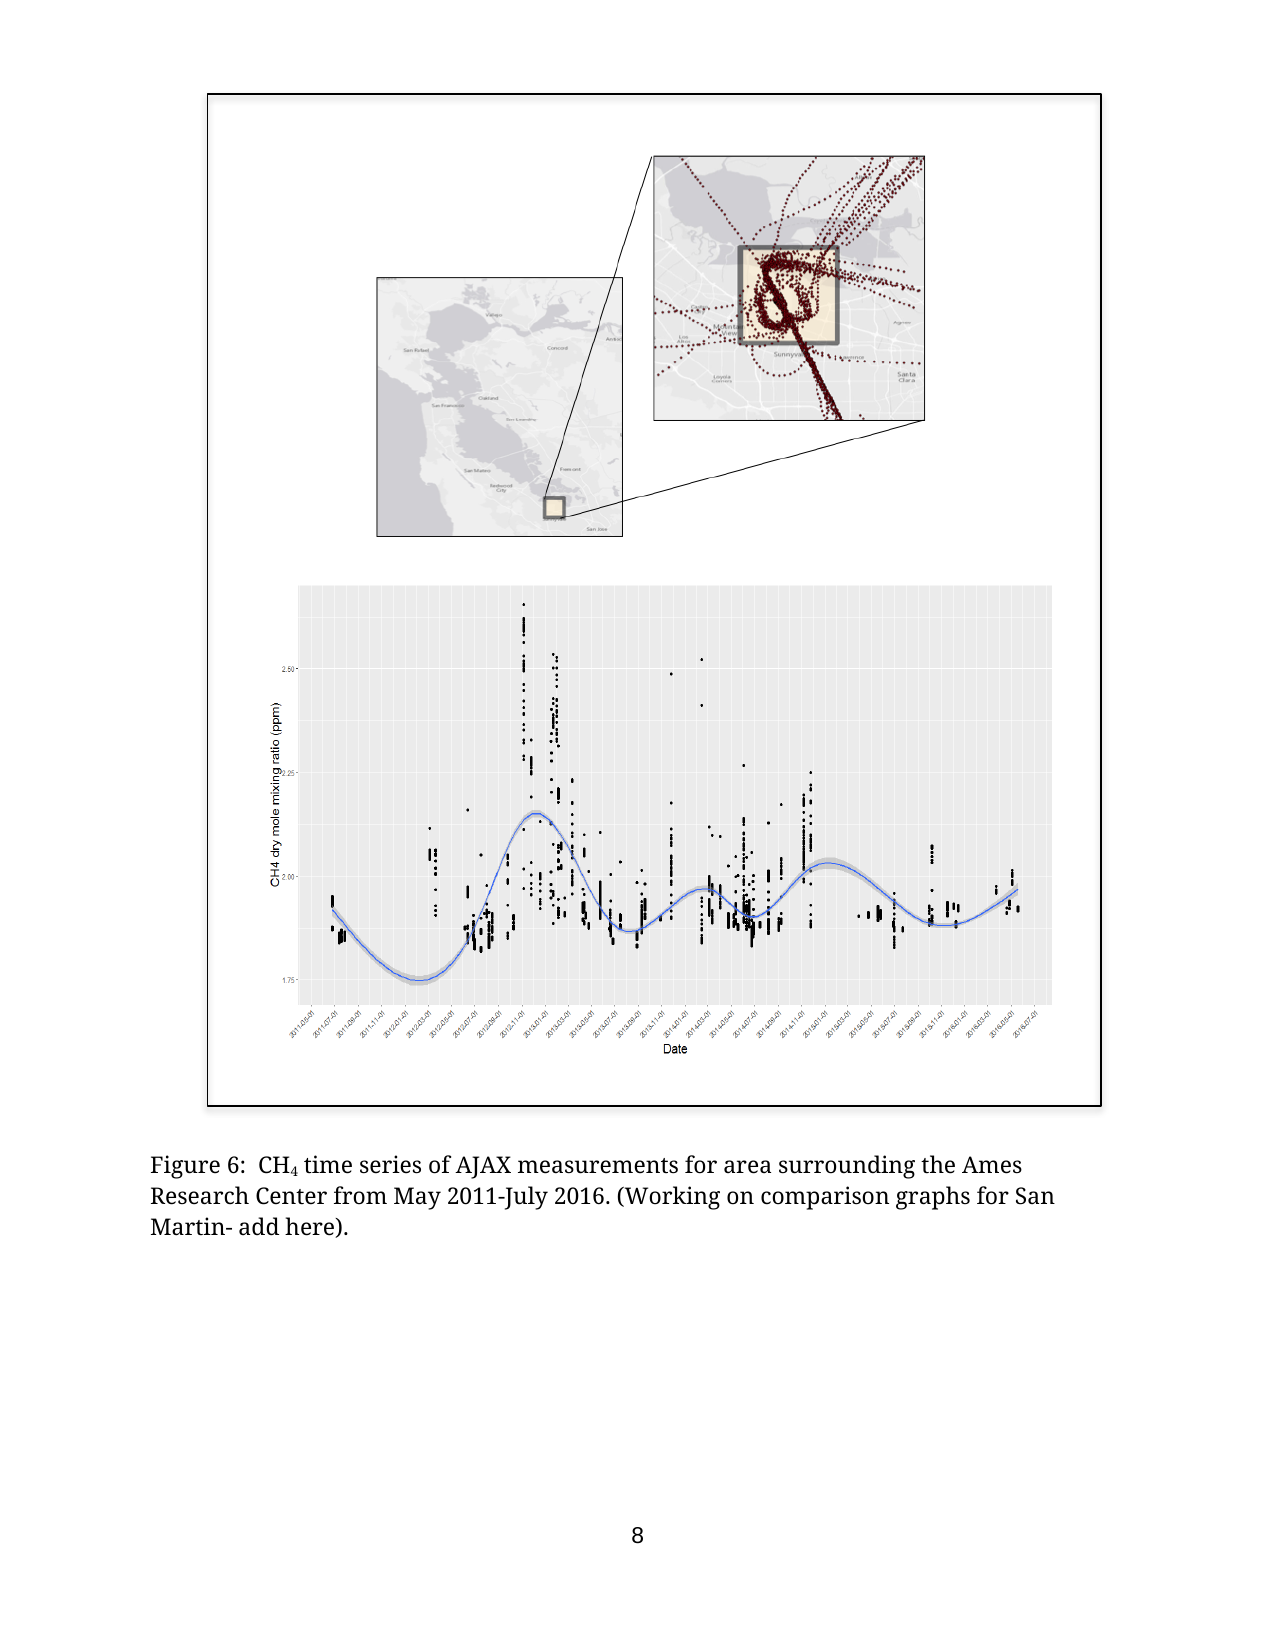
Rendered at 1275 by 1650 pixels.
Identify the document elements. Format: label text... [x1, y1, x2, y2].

text Figure 6: CH4 time series of AJAX measurements for area surrounding the Ames Research Center from May 2011-July 2016. (Working on comparison graphs for San Martin- add here). [150, 1149, 1125, 1242]
picture [264, 581, 1056, 1059]
picture [310, 149, 998, 555]
